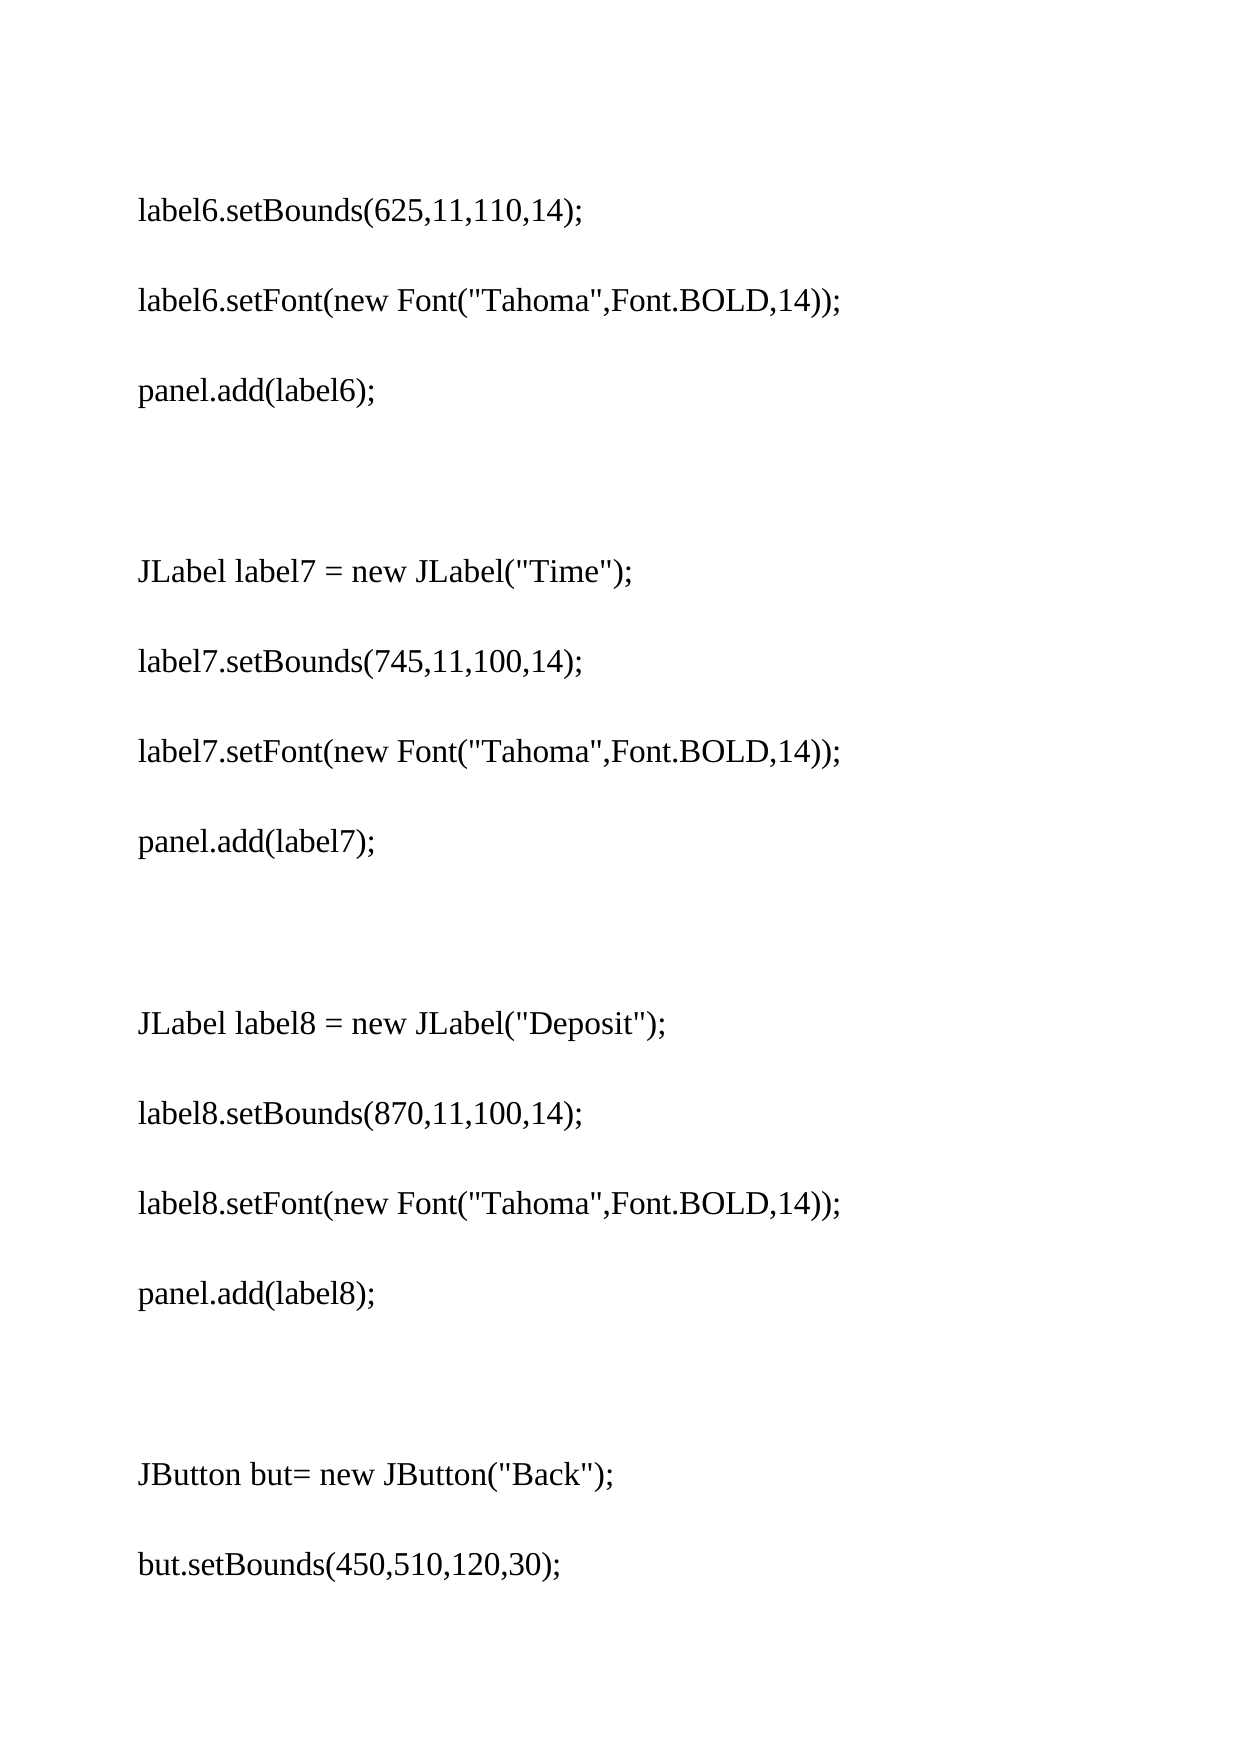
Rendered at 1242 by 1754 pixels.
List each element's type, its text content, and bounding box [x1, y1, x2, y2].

text JLabel label7 = new JLabel("Time"); label7.setBounds(745,11,100,14); label7.setFont(new Font("Tahoma",Font.BOLD,14)); panel.add(label7); [138, 552, 849, 860]
text JLabel label8 = new JLabel("Deposit"); label8.setBounds(870,11,100,14); label8.setFont(new Font("Tahoma",Font.BOLD,14)); panel.add(label8); [138, 1003, 849, 1311]
text JButton but= new JButton("Back"); but.setBounds(450,510,120,30); [138, 1454, 621, 1583]
text label6.setBounds(625,11,110,14); label6.setFont(new Font("Tahoma",Font.BOLD,14)); panel.add(label6); [138, 191, 849, 409]
